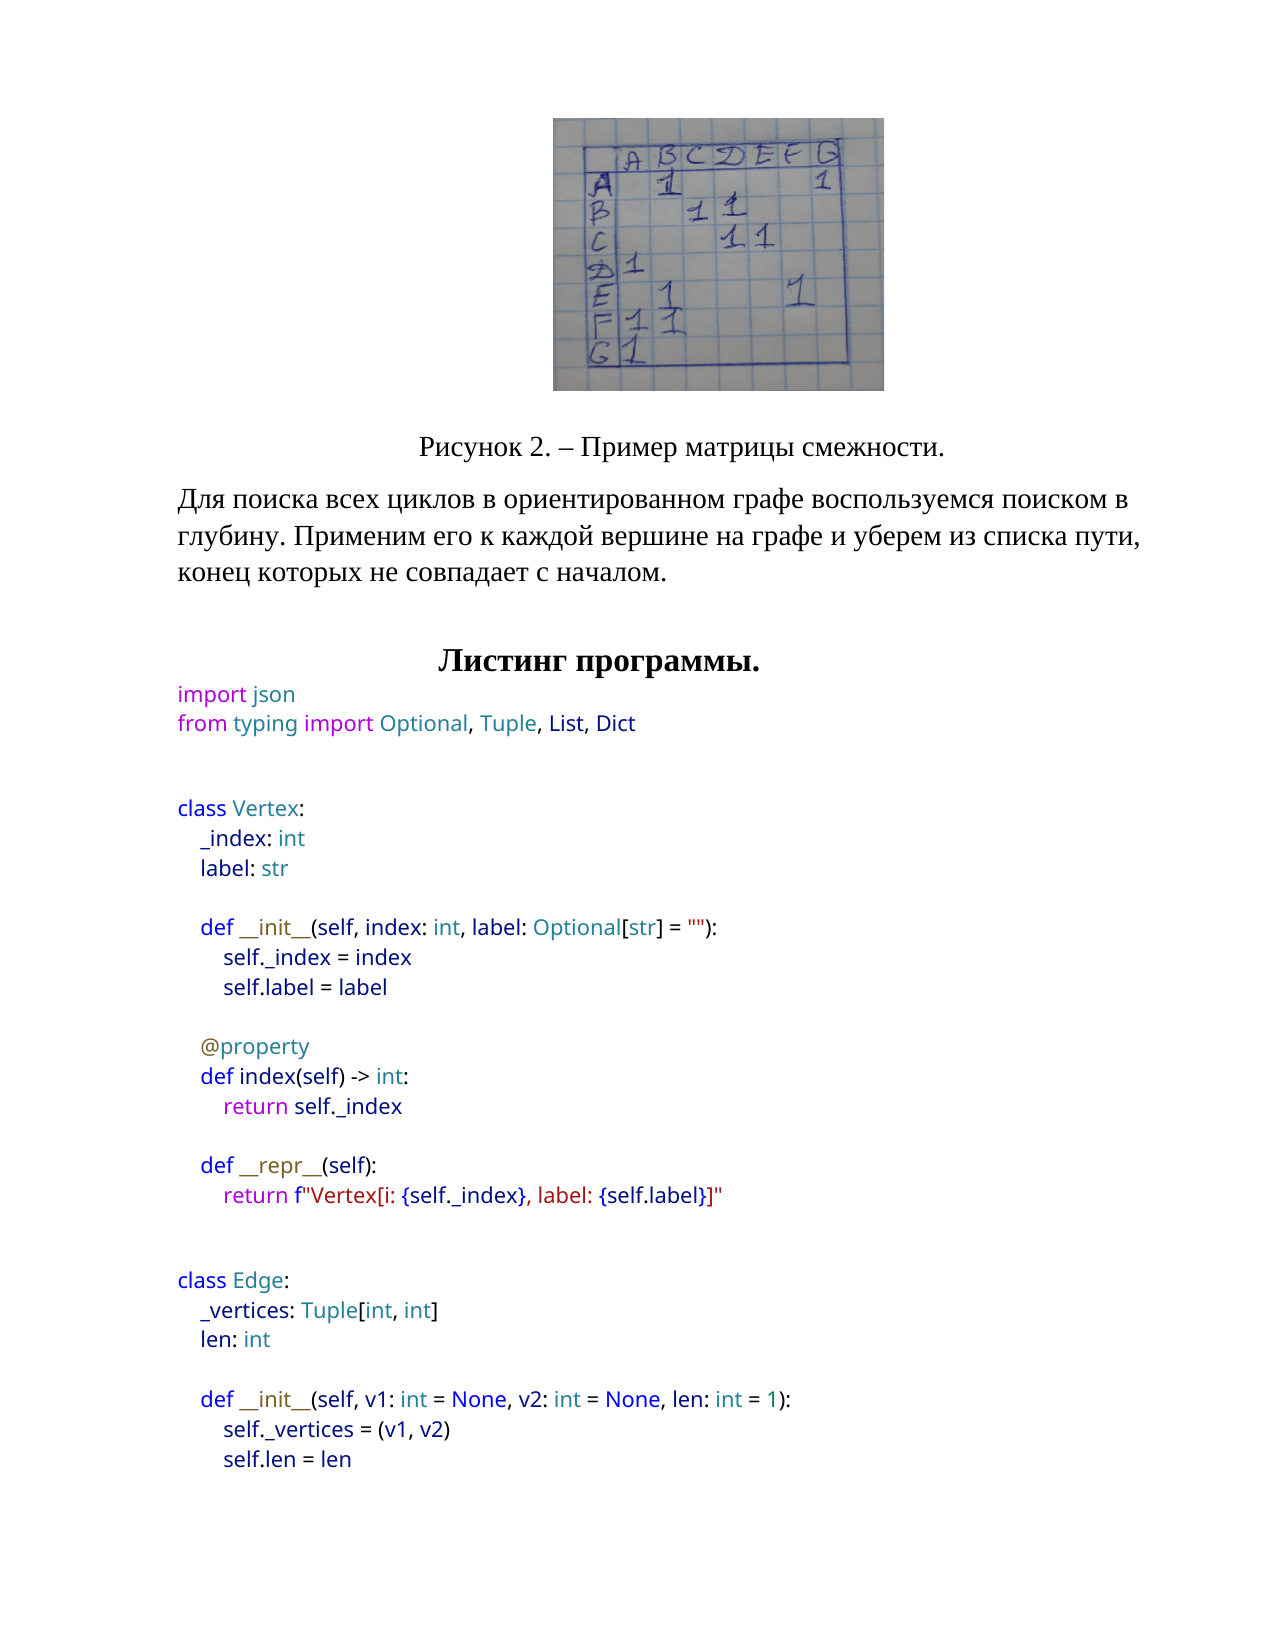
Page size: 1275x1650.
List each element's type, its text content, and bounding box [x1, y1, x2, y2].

text self._vertices = (v1, v2) [177, 1414, 1186, 1444]
text Для поиска всех циклов в ориентированном графе воспользуемся поиском в глубину. Применим его к каждой вершине на графе и уберем из списка пути, конец которых не совпадает с началом. [177, 482, 1186, 587]
text Рисунок 2. – Пример матрицы смежности. [177, 429, 1186, 462]
text from typing import Optional, Tuple, List, Dict [177, 708, 1186, 738]
text label: str [177, 853, 1186, 882]
text self.label = label [177, 972, 1186, 1002]
picture [553, 118, 885, 391]
text return f"Vertex[i: {self._index}, label: {self.label}]" [177, 1180, 1186, 1210]
text class Vertex: [177, 793, 1186, 823]
text Листинг программы. [44, 640, 1186, 679]
text _index: int [177, 823, 1186, 853]
text return self._index [177, 1091, 1186, 1121]
text len: int [177, 1324, 1186, 1354]
text @property [177, 1031, 1186, 1061]
text import json [177, 679, 1186, 708]
text self._index = index [177, 942, 1186, 972]
text def index(self) -> int: [177, 1061, 1186, 1091]
text _vertices: Tuple[int, int] [177, 1295, 1186, 1324]
text class Edge: [177, 1265, 1186, 1295]
text self.len = len [177, 1444, 1186, 1473]
text def __init__(self, index: int, label: Optional[str] = ""): [177, 912, 1186, 942]
text def __init__(self, v1: int = None, v2: int = None, len: int = 1): [177, 1384, 1186, 1414]
text def __repr__(self): [177, 1151, 1186, 1180]
